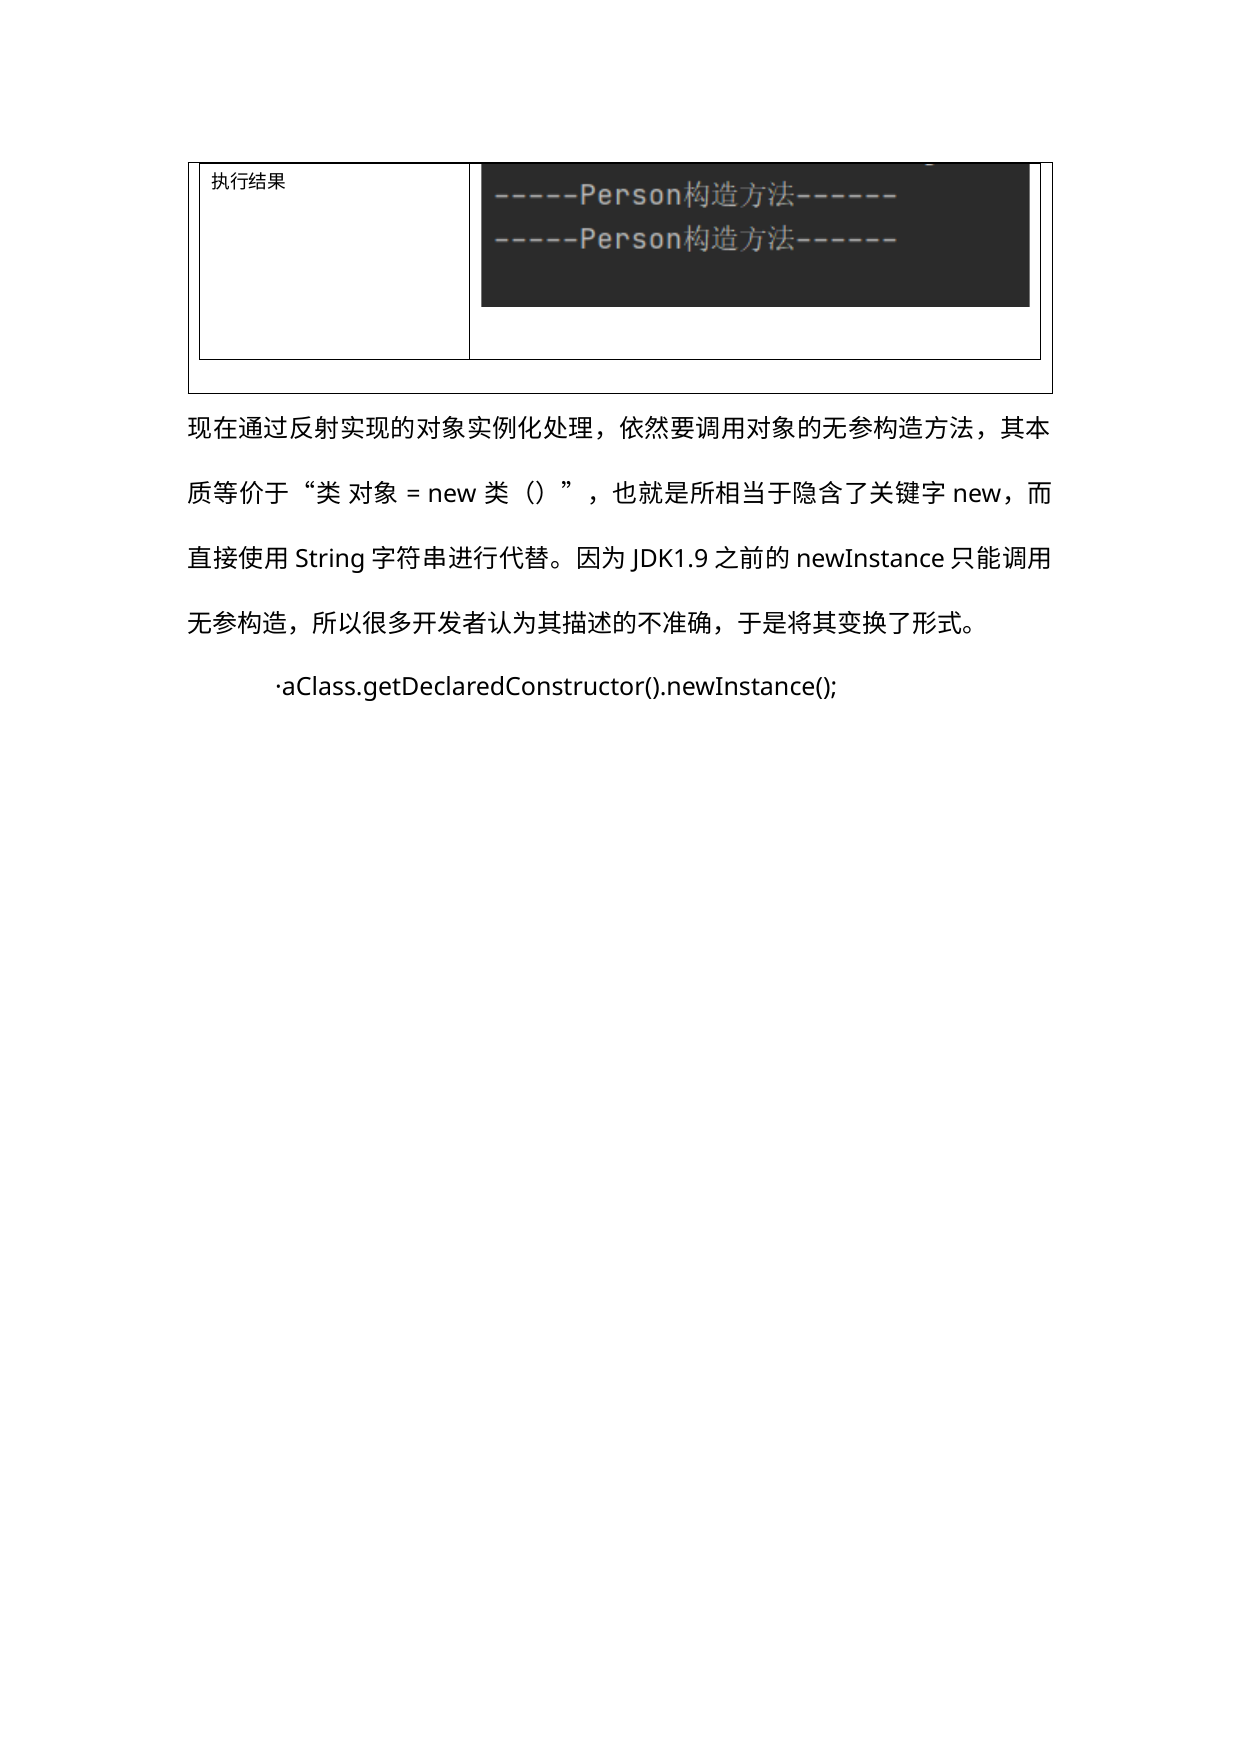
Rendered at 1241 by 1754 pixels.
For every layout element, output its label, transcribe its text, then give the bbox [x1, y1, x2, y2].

picture [481, 164, 1030, 307]
text ·aClass.getDeclaredConstructor().newInstance(); [187, 654, 1053, 719]
text 现在通过反射实现的对象实例化处理，依然要调用对象的无参构造方法，其本质等价于“类 对象 = new 类（）”，也就是所相当于隐含了关键字new，而直接使用String字符串进行代替。因为JDK1.9之前的newInstance只能调用无参构造，所以很多开发者认为其描述的不准确，于是将其变换了形式。 [187, 394, 1053, 654]
table_cell [189, 163, 1052, 393]
